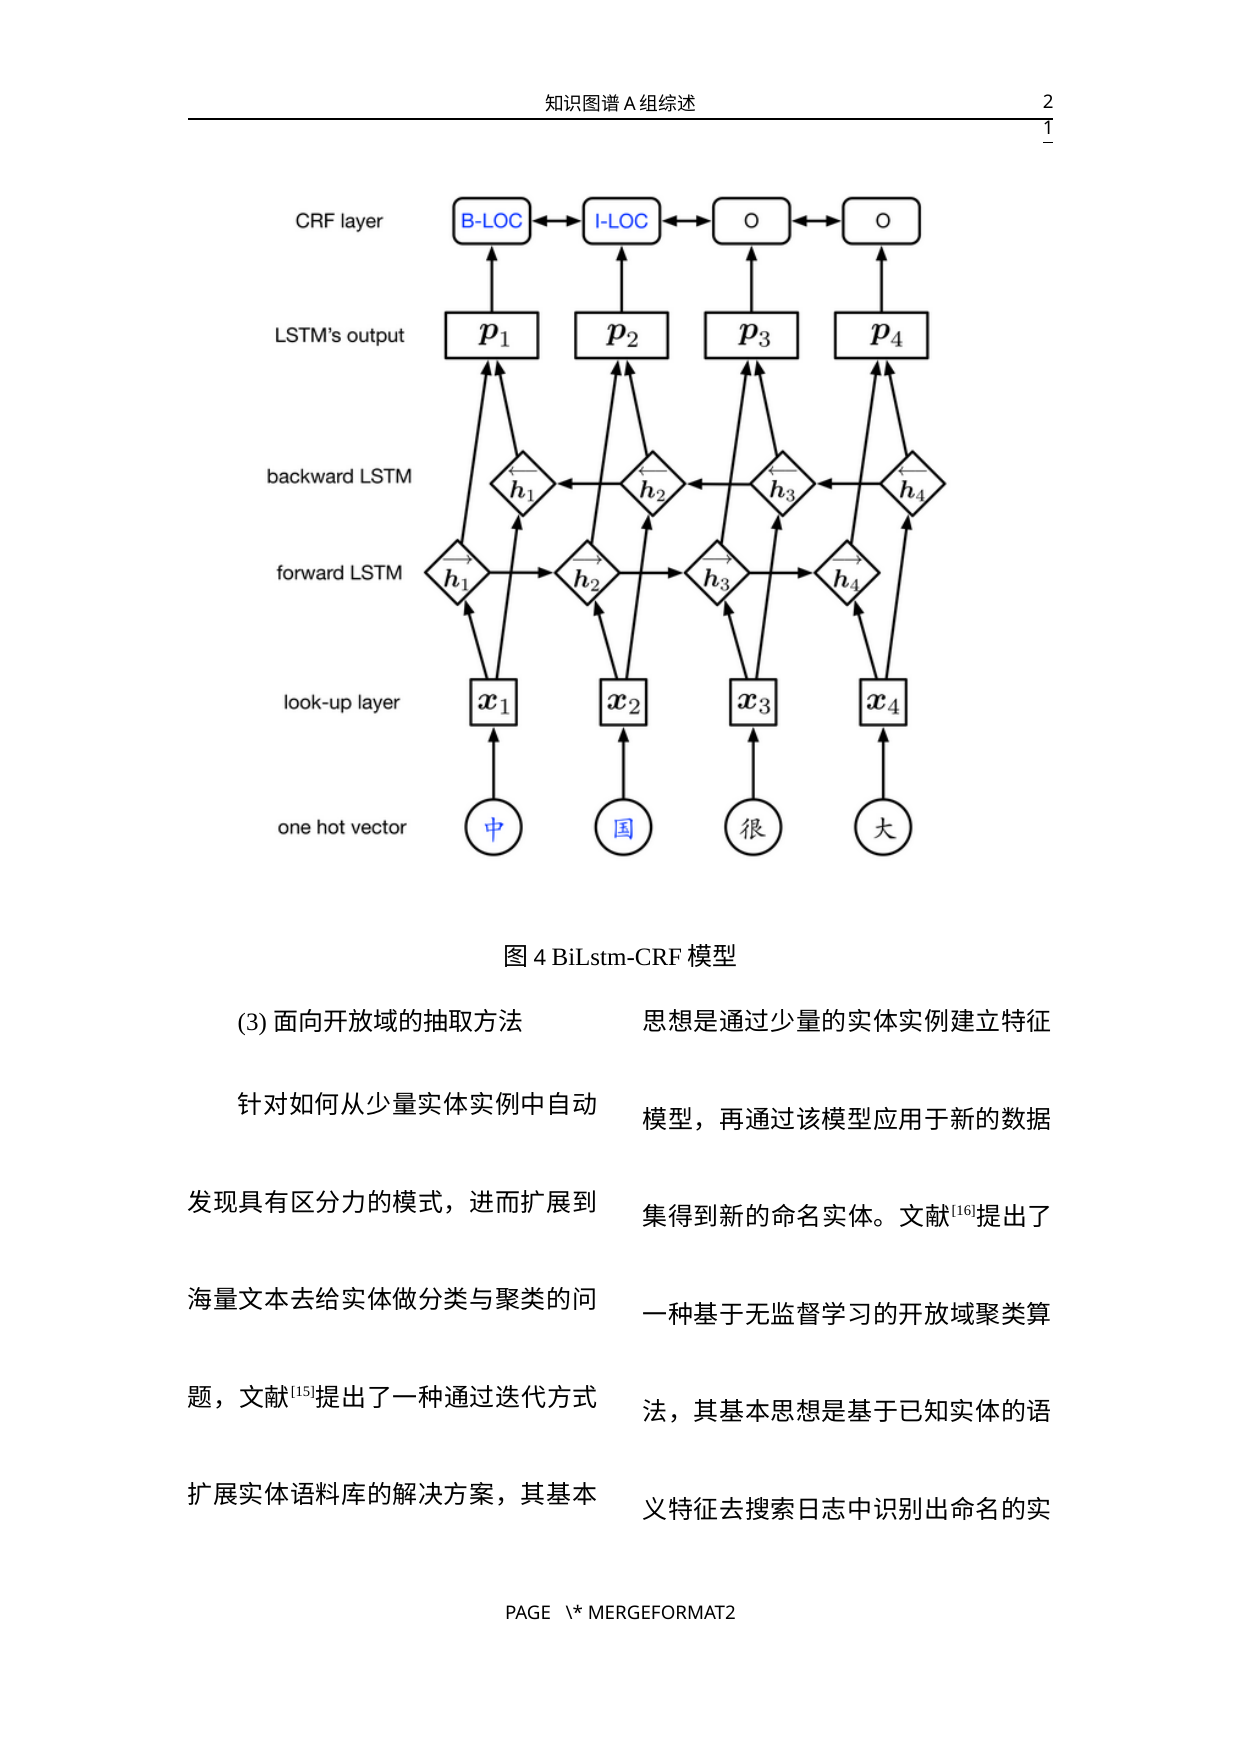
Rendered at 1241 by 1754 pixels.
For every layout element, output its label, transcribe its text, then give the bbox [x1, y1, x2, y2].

picture [187, 159, 1053, 898]
text (3) 面向开放域的抽取方法 [187, 987, 598, 1052]
text 图4 BiLstm-CRF模型 [187, 922, 1053, 987]
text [187, 1070, 598, 1525]
